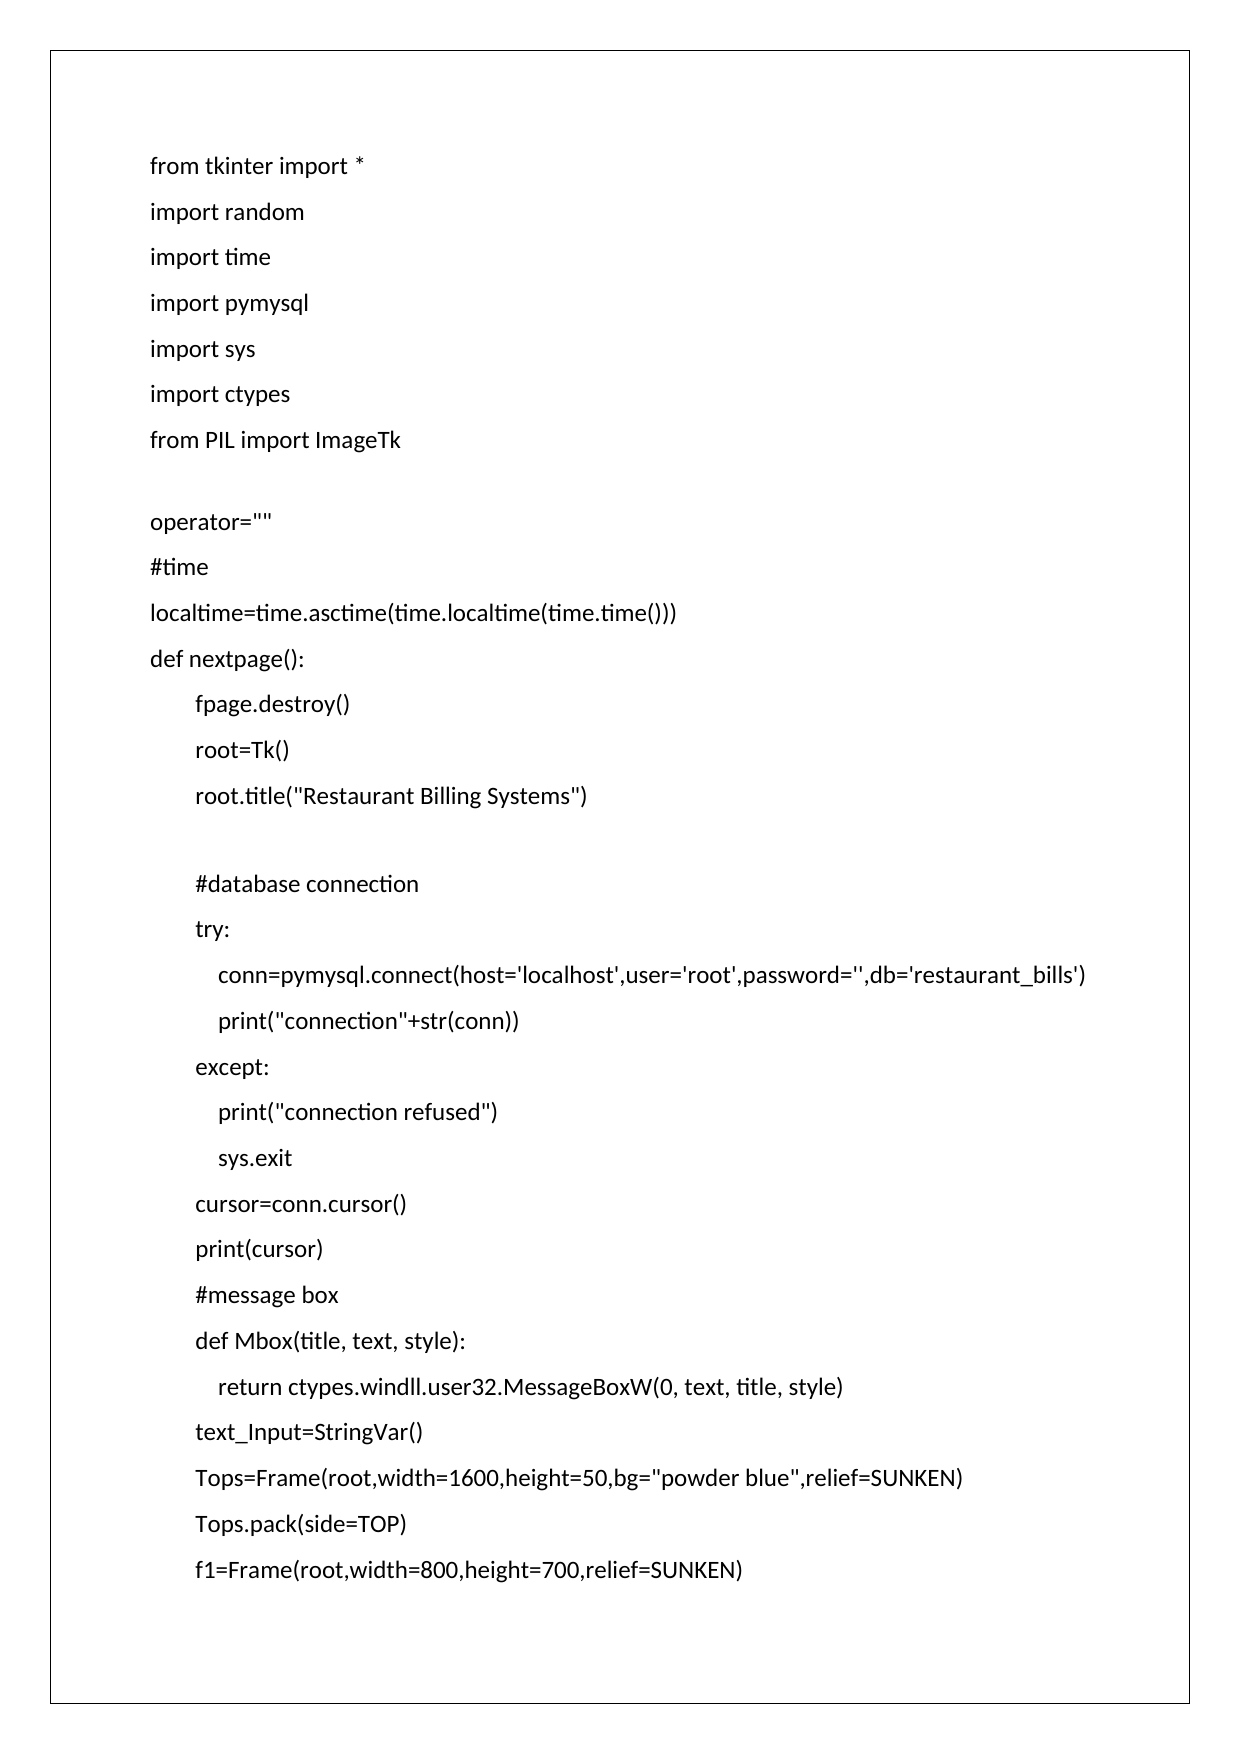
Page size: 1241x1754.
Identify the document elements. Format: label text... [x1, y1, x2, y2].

text import pymysql [150, 287, 1090, 318]
text cursor=conn.cursor() [150, 1188, 1090, 1218]
text except: [150, 1051, 1090, 1081]
text Tops.pack(side=TOP) [150, 1508, 1090, 1538]
text print("connection"+str(conn)) [150, 1005, 1090, 1036]
text fpage.destroy() [150, 689, 1090, 719]
text print(cursor) [150, 1234, 1090, 1264]
text f1=Frame(root,width=800,height=700,relief=SUNKEN) [150, 1554, 1090, 1584]
text conn=pymysql.connect(host='localhost',user='root',password='',db='restaurant_bills') [150, 959, 1090, 990]
text text_Input=StringVar() [150, 1417, 1090, 1447]
text def Mbox(title, text, style): [150, 1325, 1090, 1356]
text try: [150, 913, 1090, 944]
text operator="" [150, 506, 1090, 536]
text from PIL import ImageTk [150, 424, 1090, 455]
text sys.exit [150, 1142, 1090, 1173]
text #database connection [150, 868, 1090, 898]
text root.title("Restaurant Billing Systems") [150, 780, 1090, 811]
text return ctypes.windll.user32.MessageBoxW(0, text, title, style) [150, 1371, 1090, 1401]
text def nextpage(): [150, 643, 1090, 673]
text #time [150, 551, 1090, 582]
text import random [150, 196, 1090, 226]
text print("connection refused") [150, 1096, 1090, 1127]
text from tkinter import * [150, 150, 1090, 181]
text import sys [150, 333, 1090, 363]
text #message box [150, 1279, 1090, 1310]
text import time [150, 241, 1090, 272]
text import ctypes [150, 379, 1090, 409]
text localtime=time.asctime(time.localtime(time.time())) [150, 597, 1090, 628]
text Tops=Frame(root,width=1600,height=50,bg="powder blue",relief=SUNKEN) [150, 1462, 1090, 1493]
text root=Tk() [150, 734, 1090, 765]
